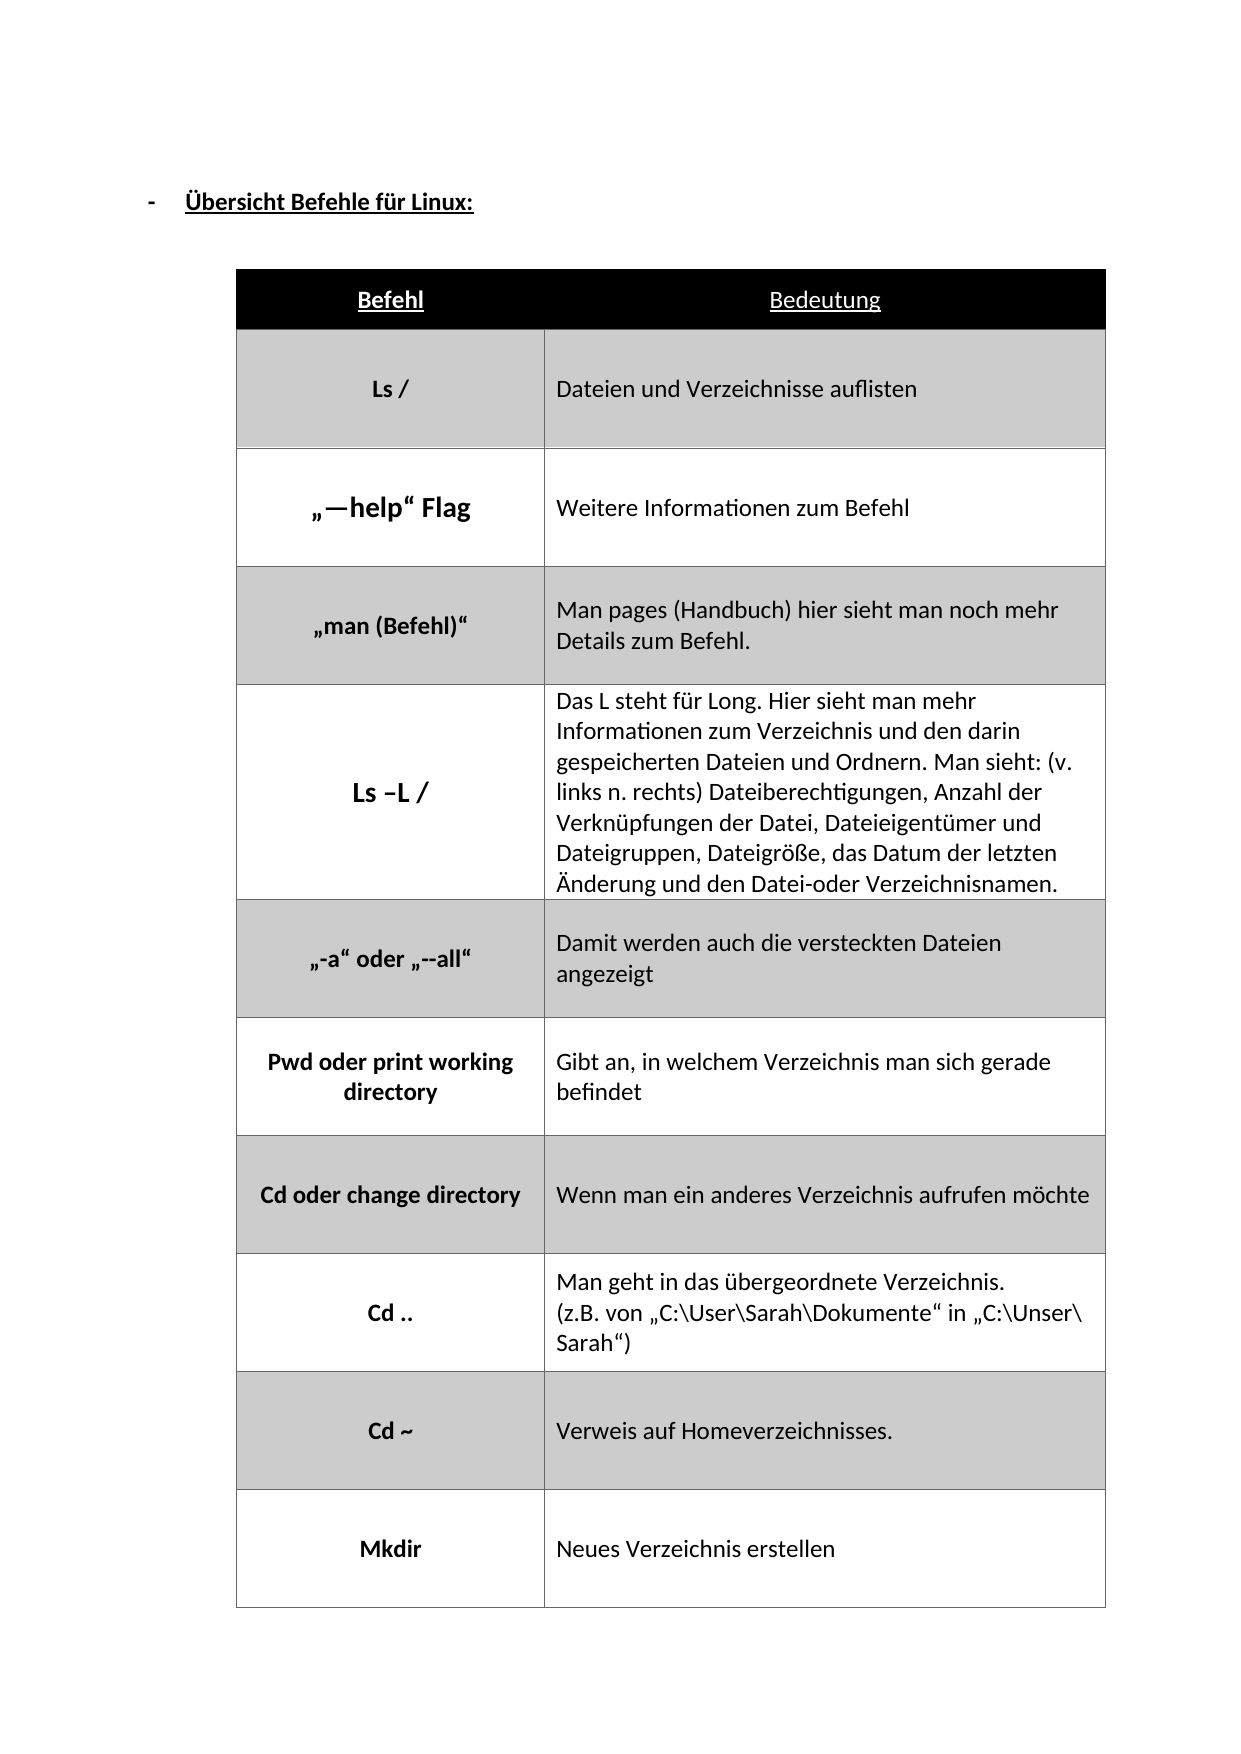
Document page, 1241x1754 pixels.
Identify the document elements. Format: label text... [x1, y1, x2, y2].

table_cell Dateien und Verzeichnisse auflisten [545, 330, 1105, 447]
table_cell „—help“ Flag [237, 449, 544, 566]
table_cell Cd oder change directory [237, 1136, 544, 1253]
table_cell Mkdir [237, 1490, 544, 1607]
table_cell Cd .. [237, 1254, 544, 1371]
table_cell „-a“ oder „--all“ [237, 900, 544, 1017]
table_cell Gibt an, in welchem Verzeichnis man sich gerade befindet [545, 1018, 1105, 1135]
table_cell Wenn man ein anderes Verzeichnis aufrufen möchte [545, 1136, 1105, 1253]
list Übersicht Befehle für Linux: [148, 186, 1093, 217]
table_cell Pwd oder print working directory [237, 1018, 544, 1135]
table_cell Man pages (Handbuch) hier sieht man noch mehr Details zum Befehl. [545, 567, 1105, 684]
table_cell „man (Befehl)“ [237, 567, 544, 684]
table_cell Neues Verzeichnis erstellen [545, 1490, 1105, 1607]
table_cell Cd ~ [237, 1372, 544, 1489]
table_cell Weitere Informationen zum Befehl [545, 449, 1105, 566]
table_cell Das L steht für Long. Hier sieht man mehr Informationen zum Verzeichnis und den darin gespeicherten Dateien und Ordnern. Man sieht: (v. links n. rechts) Dateiberechtigungen, Anzahl der Verknüpfungen der Datei, Dateieigentümer und Dateigruppen, Dateigröße, das Datum der letzten Änderung und den Datei-oder Verzeichnisnamen. [545, 685, 1105, 898]
table_cell Verweis auf Homeverzeichnisses. [545, 1372, 1105, 1489]
table_header Bedeutung [545, 270, 1105, 329]
table_cell Damit werden auch die versteckten Dateien angezeigt [545, 900, 1105, 1017]
table_cell Man geht in das übergeordnete Verzeichnis. (z.B. von „C:\User\Sarah\Dokumente“ in „C:\Unser\Sarah“) [545, 1254, 1105, 1371]
table_header Befehl [237, 270, 544, 329]
table_cell Ls / [237, 330, 544, 447]
table_cell Ls –L / [237, 685, 544, 898]
